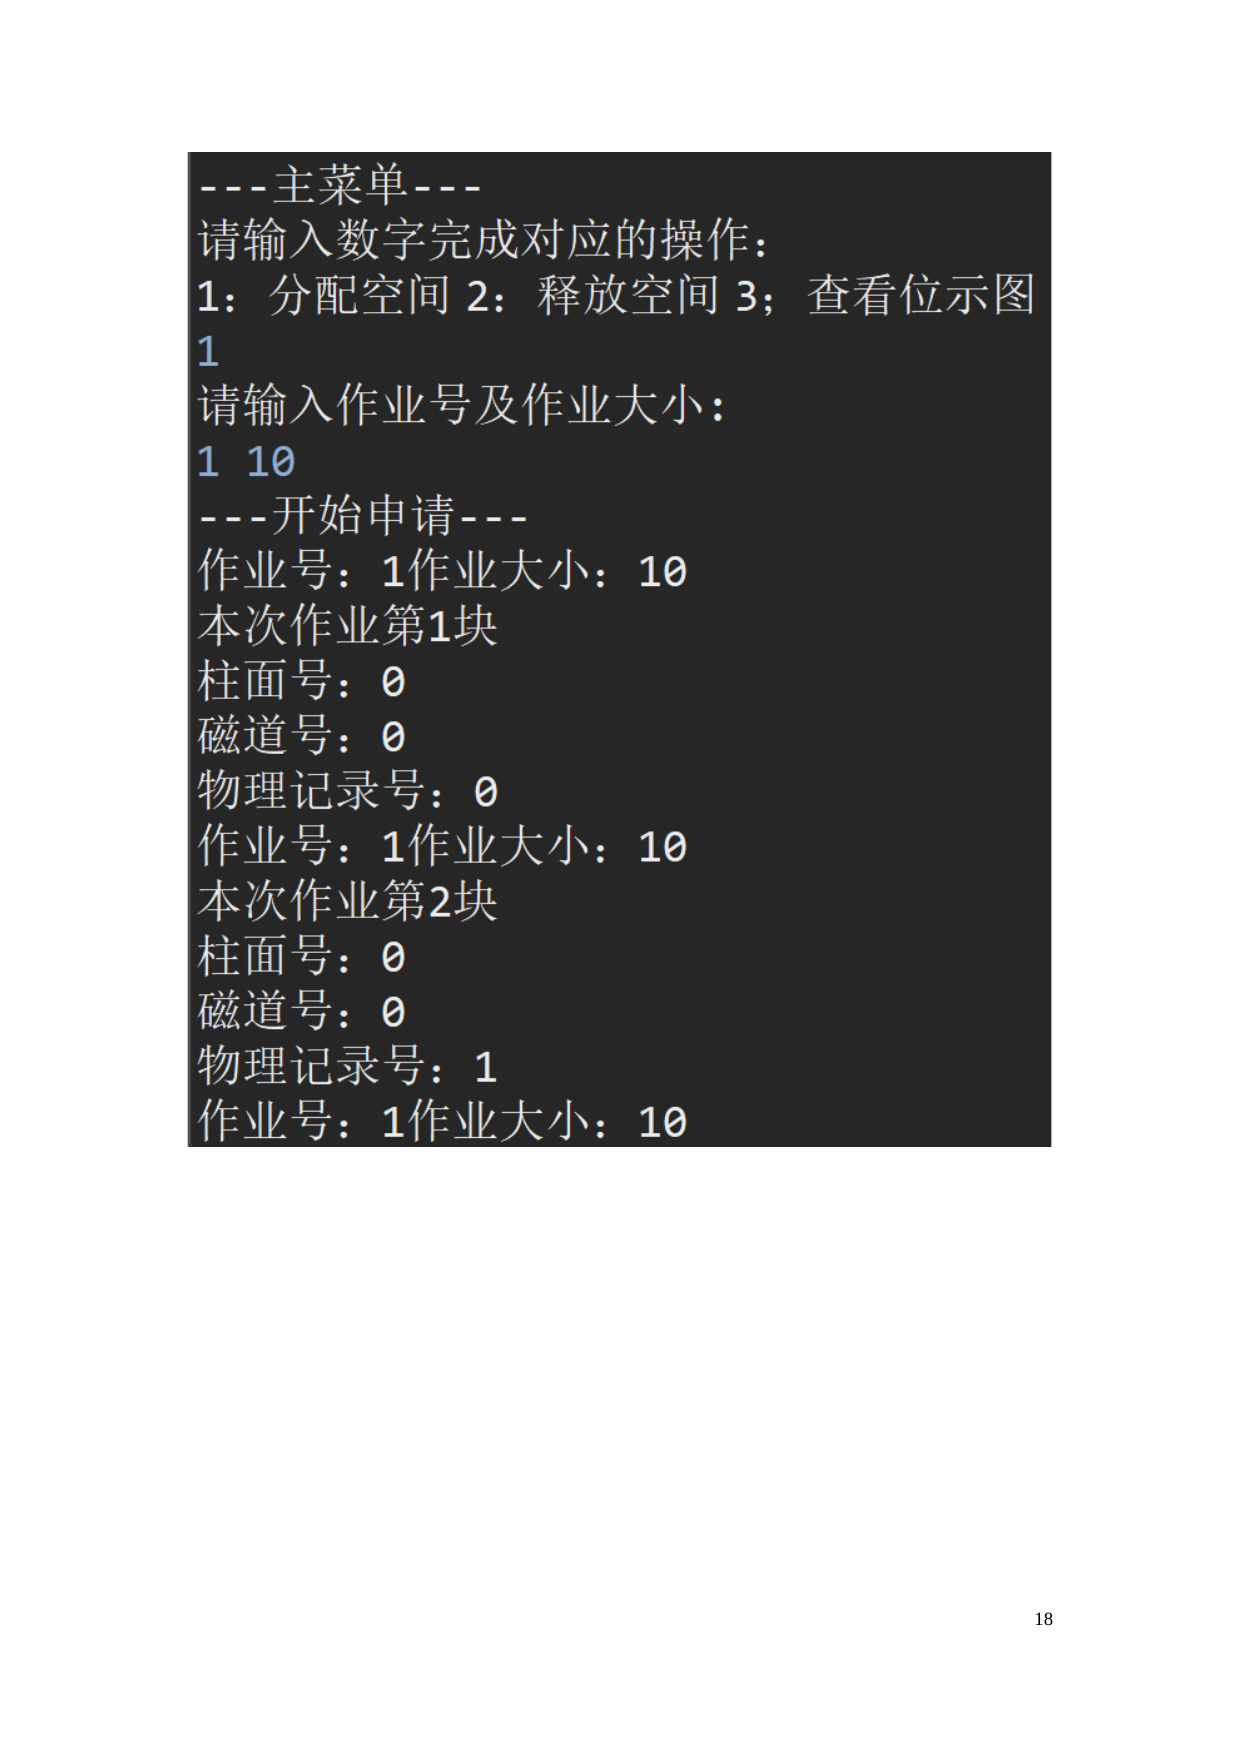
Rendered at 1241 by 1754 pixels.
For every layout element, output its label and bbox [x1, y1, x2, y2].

picture [187, 152, 1052, 1147]
